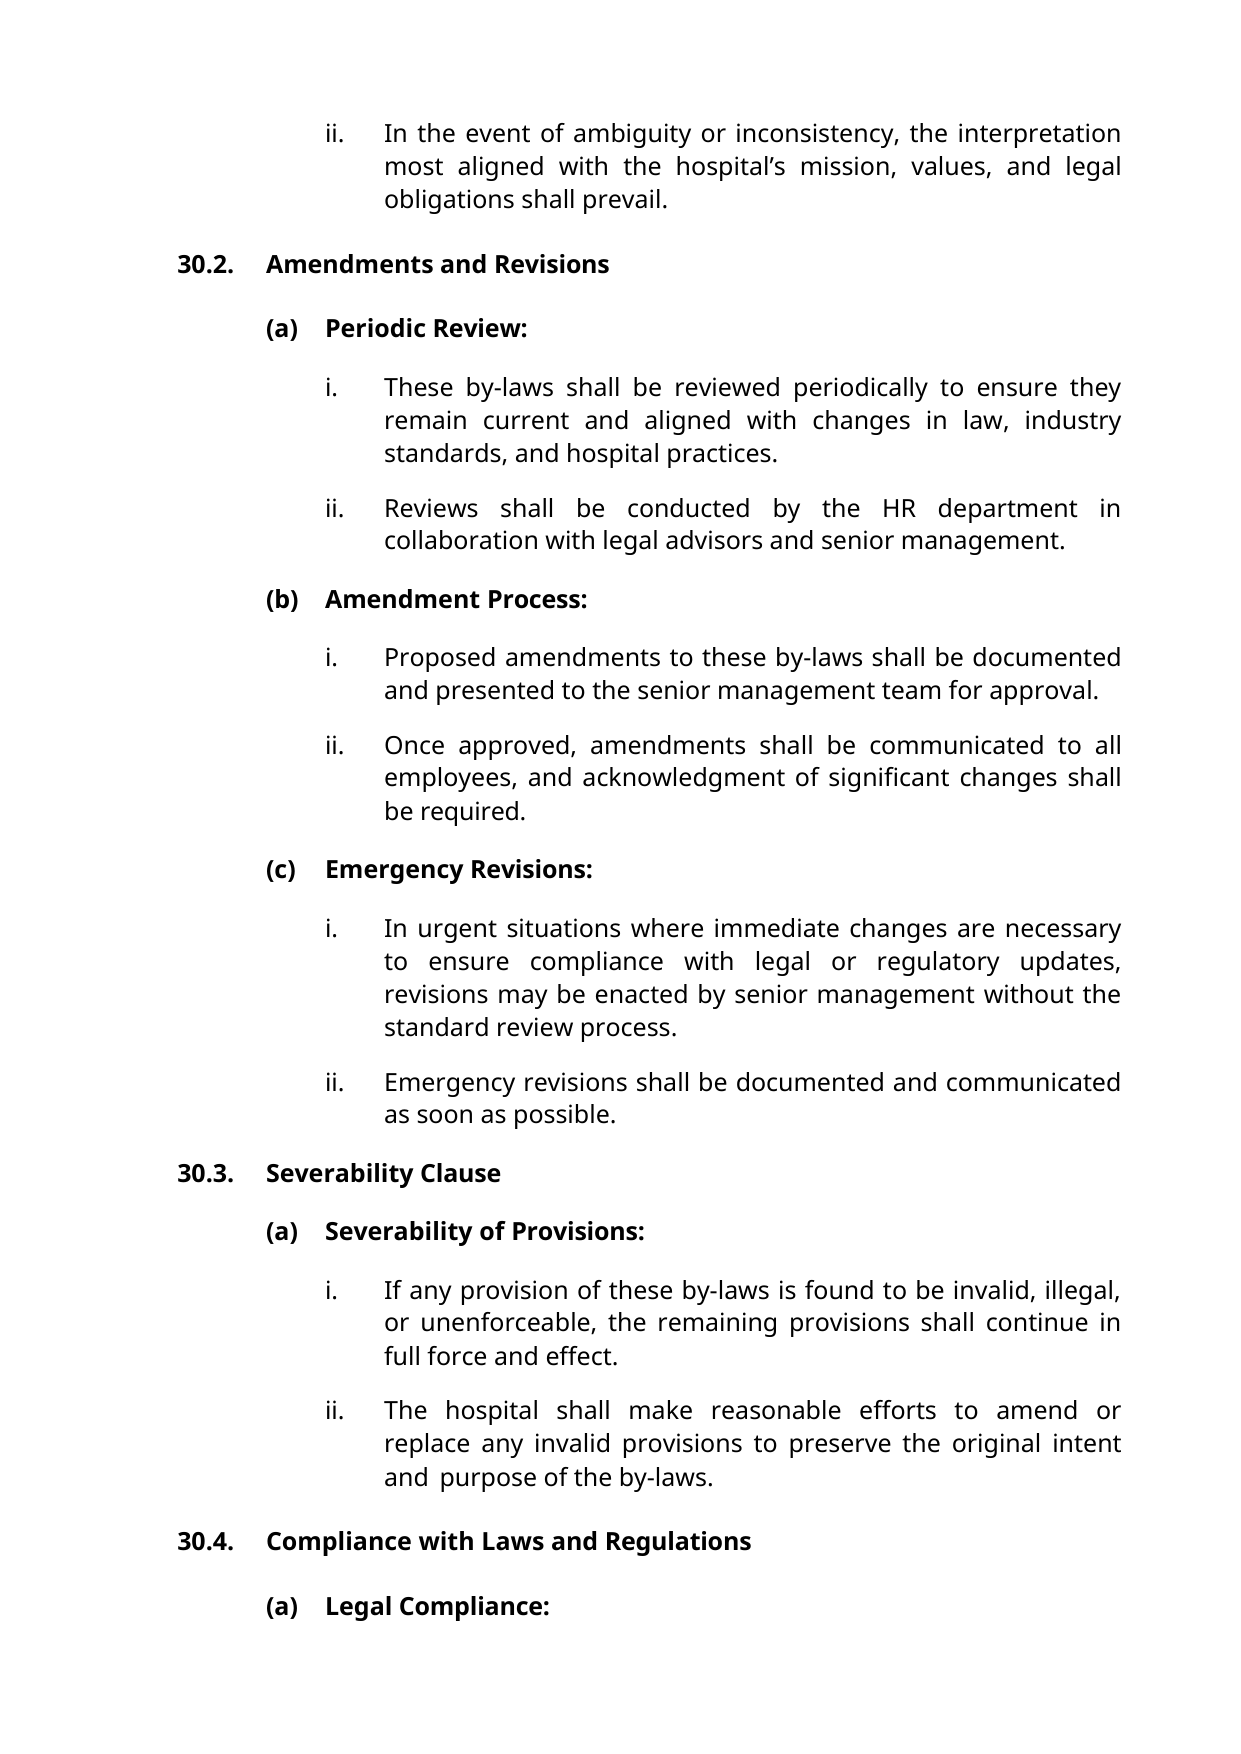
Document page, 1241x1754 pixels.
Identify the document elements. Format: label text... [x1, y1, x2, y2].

subtitle Compliance with Laws and Regulations [177, 1524, 1137, 1558]
subtitle Amendments and Revisions [177, 246, 1137, 281]
list If any provision of these by-laws is found to be invalid, illegal, or unenforceable, the remaining provisions shall continue in full force and effect. [325, 1272, 1122, 1373]
list Once approved, amendments shall be communicated to all employees, and acknowledgment of significant changes shall be required. [325, 727, 1122, 828]
subtitle Amendment Process: [266, 581, 1137, 615]
list Reviews shall be conducted by the HR department in collaboration with legal advisors and senior management. [325, 490, 1122, 557]
list Proposed amendments to these by-laws shall be documented and presented to the senior management team for approval. [325, 640, 1122, 707]
list The hospital shall make reasonable efforts to amend or replace any invalid provisions to preserve the original intent and purpose of the by-laws. [325, 1393, 1122, 1493]
list Emergency revisions shall be documented and communicated as soon as possible. [325, 1064, 1122, 1131]
list These by-laws shall be reviewed periodically to ensure they remain current and aligned with changes in law, industry standards, and hospital practices. [325, 370, 1122, 470]
subtitle Severability Clause [177, 1155, 1137, 1189]
list In urgent situations where immediate changes are necessary to ensure compliance with legal or regulatory updates, revisions may be enacted by senior management without the standard review process. [325, 911, 1122, 1044]
list Periodic Review: [266, 311, 1137, 345]
list In the event of ambiguity or inconsistency, the interpretation most aligned with the hospital’s mission, values, and legal obligations shall prevail. [325, 116, 1122, 216]
subtitle Emergency Revisions: [266, 852, 1137, 886]
list Severability of Provisions: [266, 1214, 1137, 1248]
list Legal Compliance: [266, 1588, 1137, 1622]
